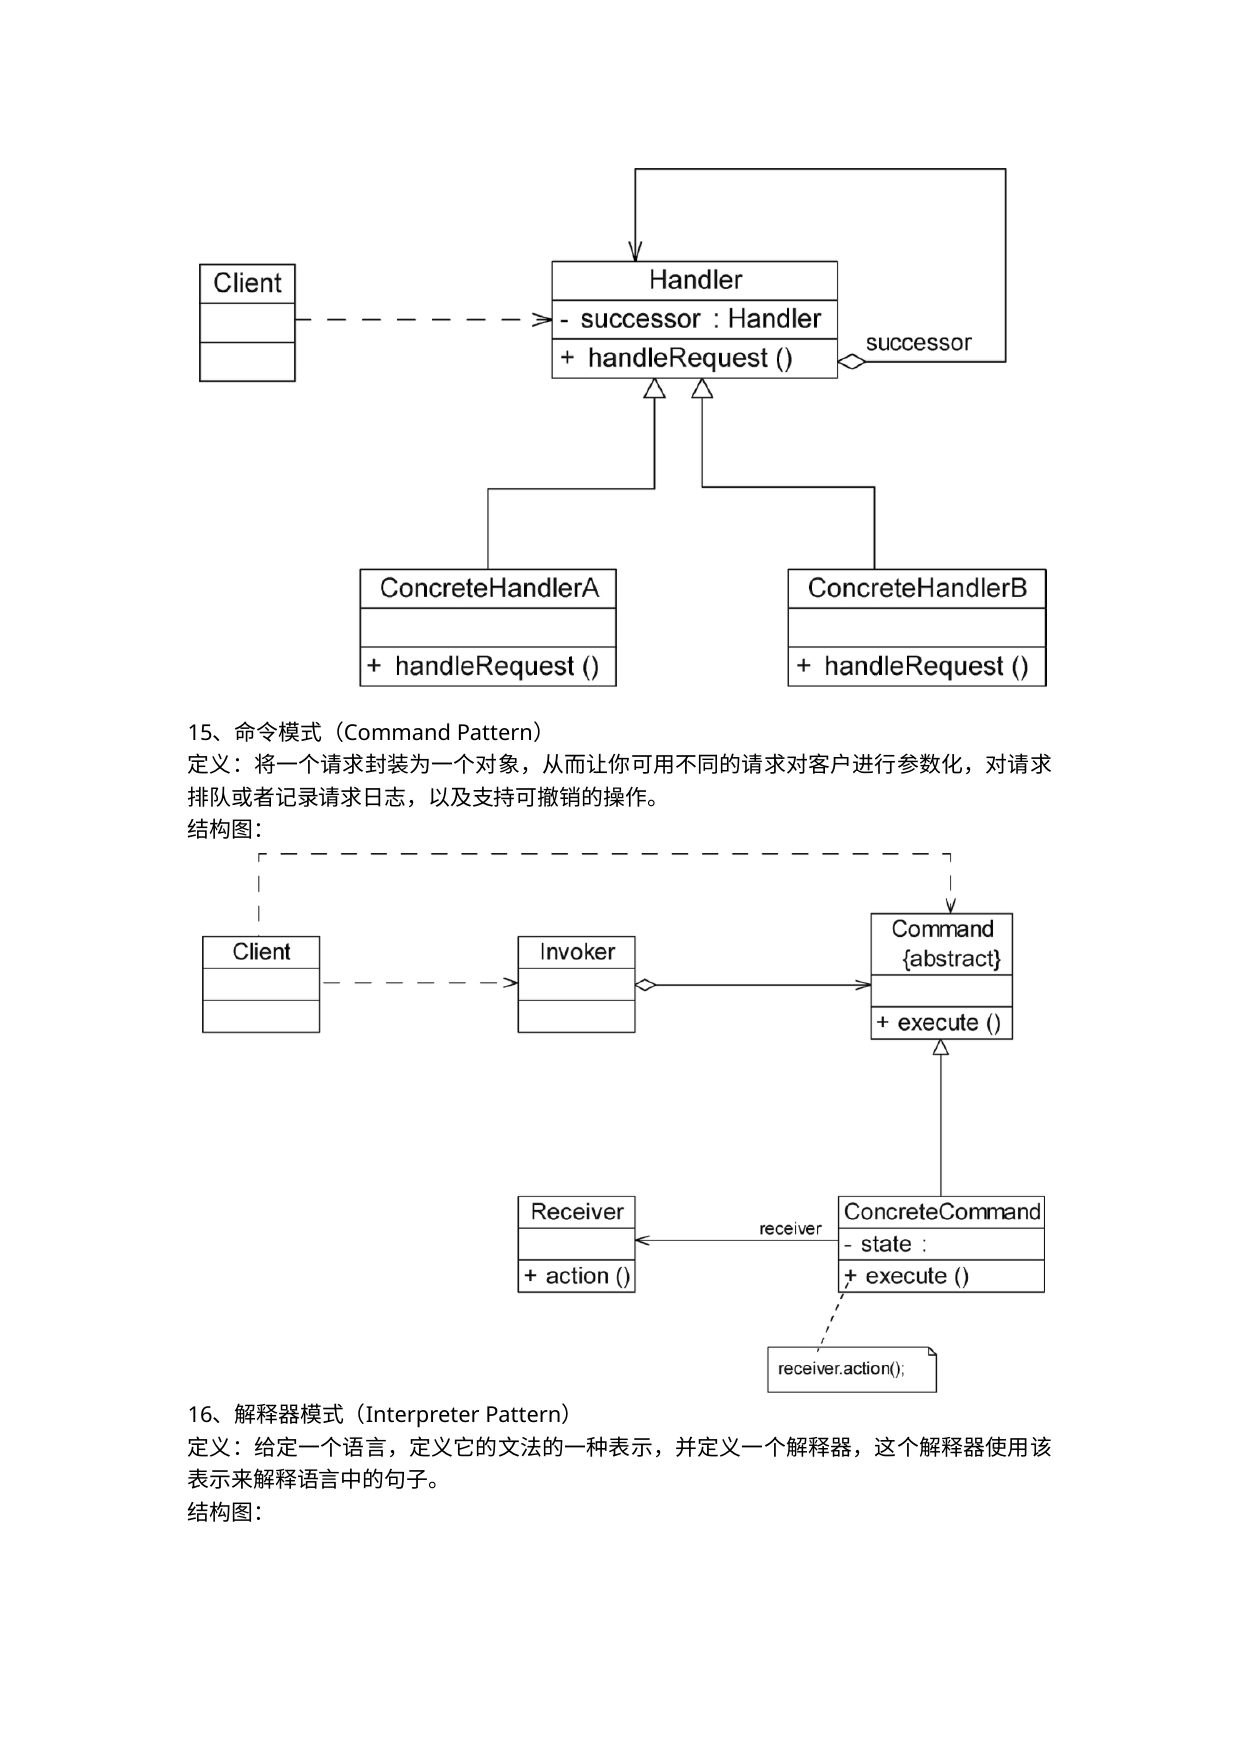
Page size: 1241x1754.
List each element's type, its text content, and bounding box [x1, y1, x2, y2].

text 定义：将一个请求封装为一个对象，从而让你可用不同的请求对客户进行参数化，对请求排队或者记录请求日志，以及支持可撤销的操作。 [187, 747, 1053, 812]
picture [187, 162, 1053, 697]
text 16、解释器模式（Interpreter Pattern） [187, 1397, 1053, 1429]
text 结构图： [187, 1494, 1053, 1527]
picture [187, 844, 1053, 1397]
text 结构图： [187, 812, 1053, 844]
text 定义：给定一个语言，定义它的文法的一种表示，并定义一个解释器，这个解释器使用该表示来解释语言中的句子。 [187, 1429, 1053, 1494]
text 15、命令模式（Command Pattern） [187, 714, 1053, 747]
